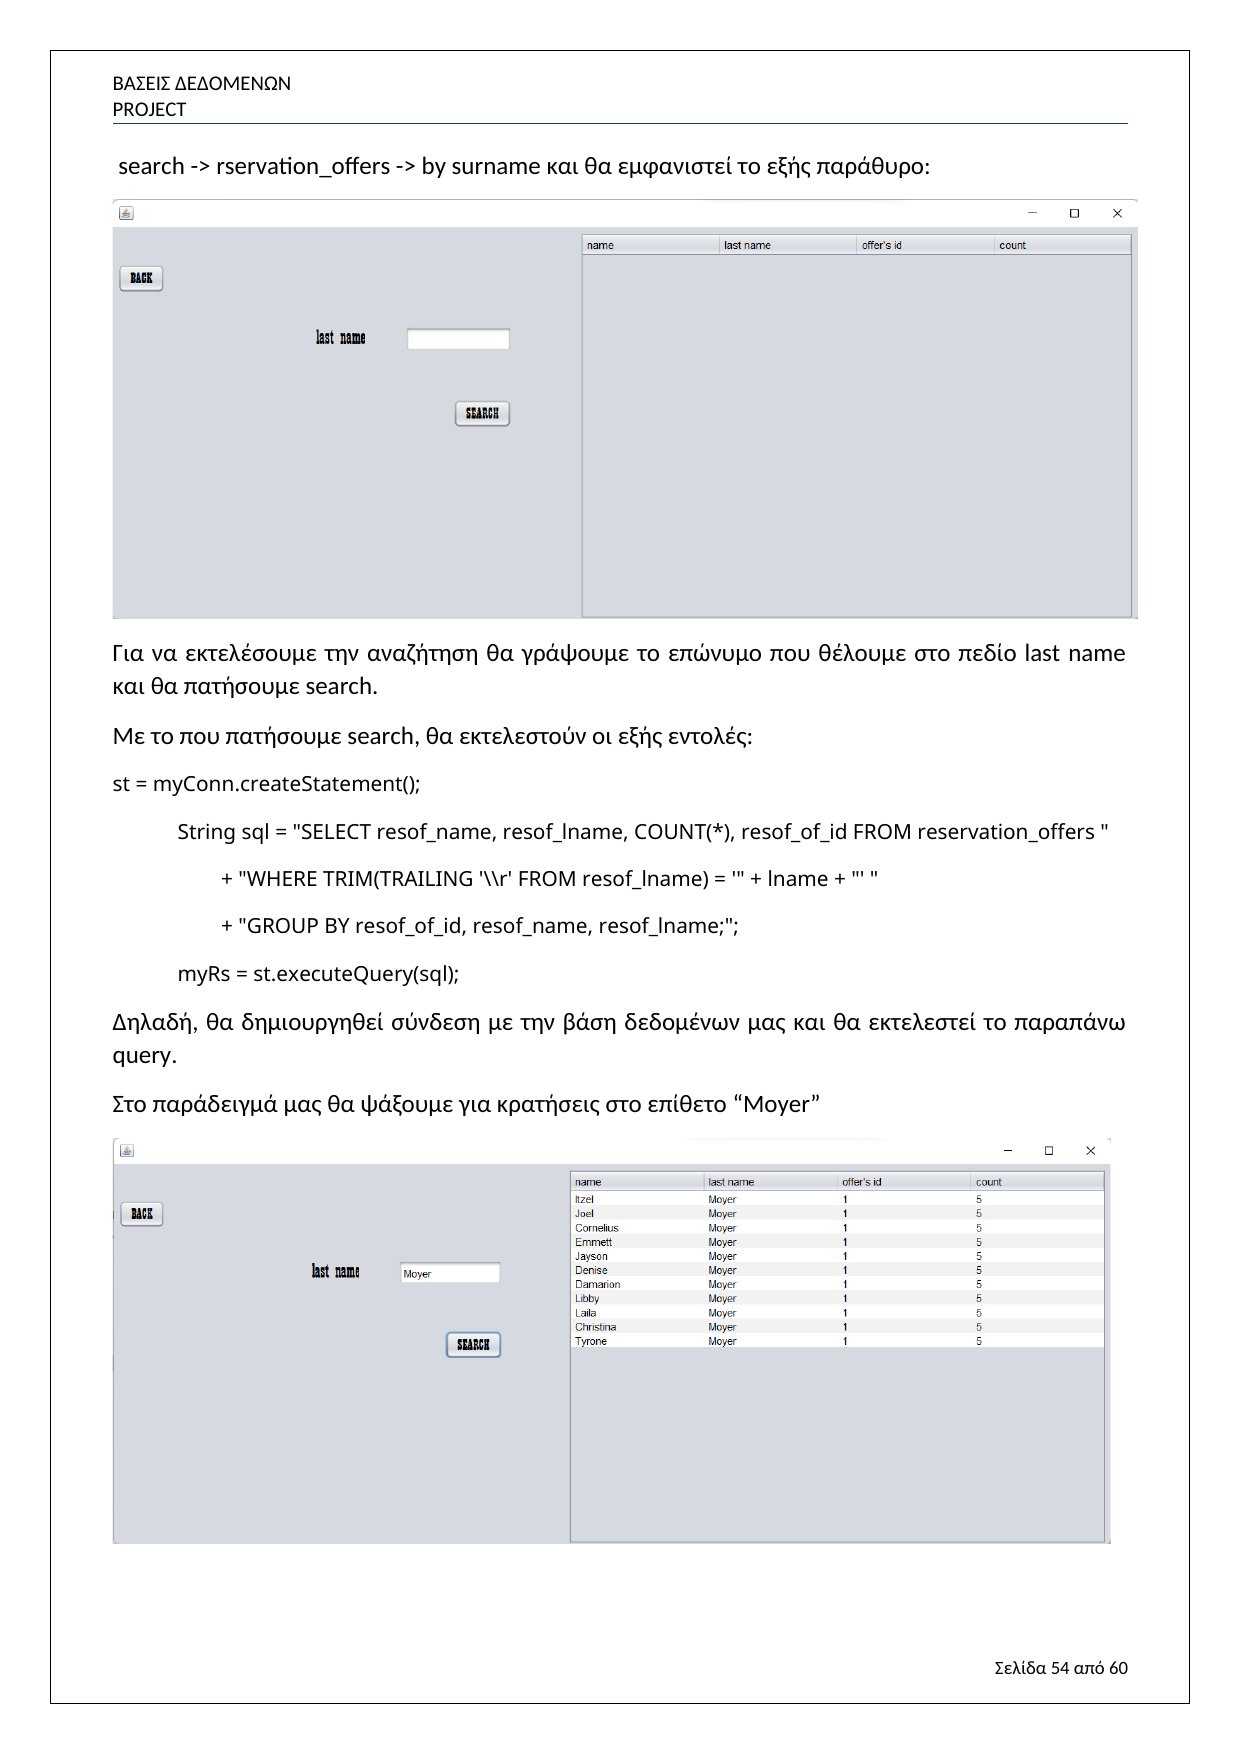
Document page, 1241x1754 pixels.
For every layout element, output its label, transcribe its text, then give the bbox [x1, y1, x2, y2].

text Δηλαδή, θα δημιουργηθεί σύνδεση με την βάση δεδομένων μας και θα εκτελεστεί το παραπάνω query. [112, 1006, 1128, 1069]
text String sql = "SELECT resof_name, resof_lname, COUNT(*), resof_of_id FROM reservation_offers " [112, 817, 1128, 845]
text myRs = st.executeQuery(sql); [112, 959, 1128, 987]
picture [112, 1138, 1111, 1544]
text + "GROUP BY resof_of_id, resof_name, resof_lname;"; [112, 911, 1128, 940]
text Για να εκτελέσουμε την αναζήτηση θα γράψουμε το επώνυμο που θέλουμε στο πεδίο last name και θα πατήσουμε search. [112, 637, 1128, 701]
text search -> rservation_offers -> by surname και θα εμφανιστεί το εξής παράθυρο: [112, 150, 1128, 181]
text st = myConn.createStatement(); [112, 769, 1128, 798]
picture [112, 199, 1138, 619]
text Στο παράδειγμά μας θα ψάξουμε για κρατήσεις στο επίθετο “Moyer” [112, 1088, 1128, 1119]
text Με το που πατήσουμε search, θα εκτελεστούν οι εξής εντολές: [112, 720, 1128, 750]
text + "WHERE TRIM(TRAILING '\\r' FROM resof_lname) = '" + lname + "' " [112, 864, 1128, 892]
